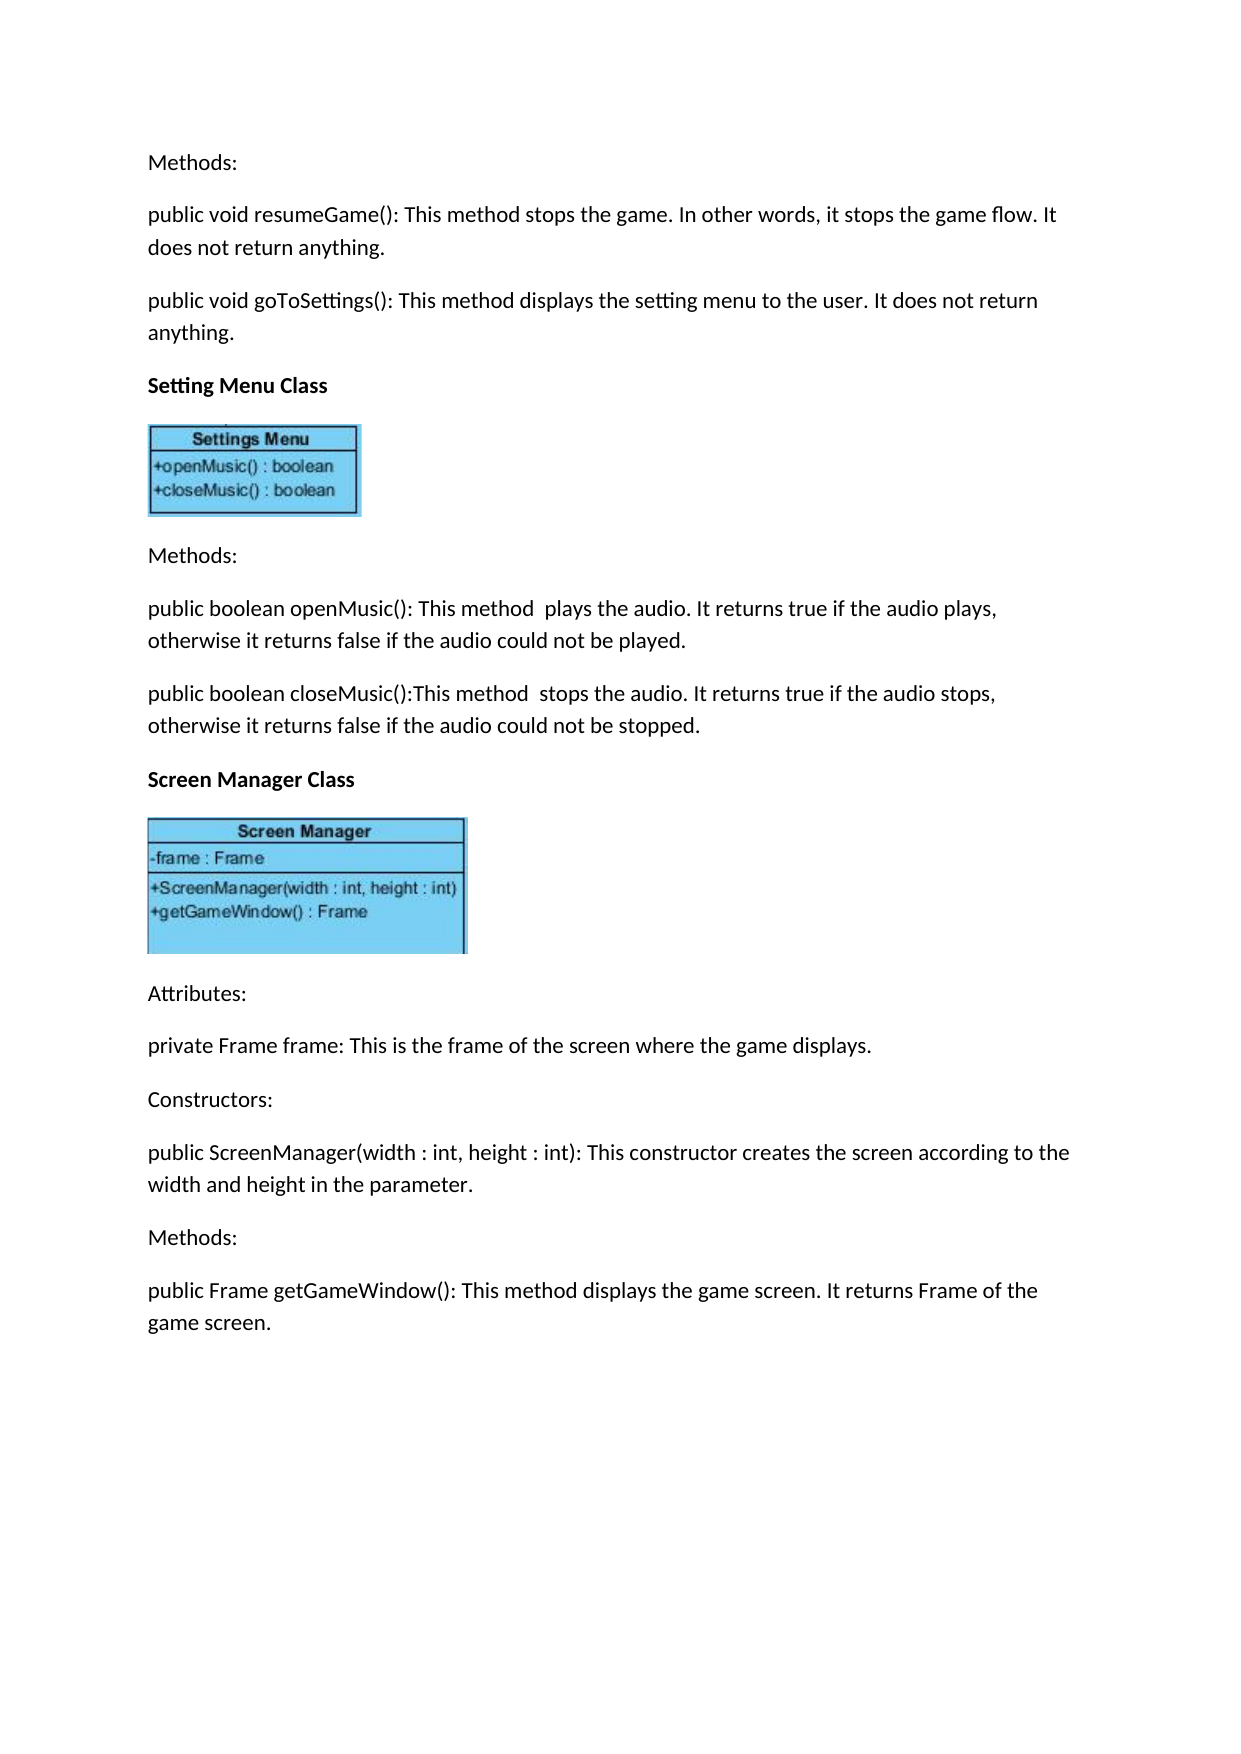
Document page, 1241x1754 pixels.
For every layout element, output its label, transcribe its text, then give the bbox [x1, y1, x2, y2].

text public Frame getGameWindow(): This method displays the game screen. It returns Frame of the game screen. [148, 1276, 1093, 1336]
text Attributes: [148, 979, 1093, 1007]
picture [147, 817, 468, 954]
text public boolean openMusic(): This method plays the audio. It returns true if the audio plays, otherwise it returns false if the audio could not be played. [148, 594, 1093, 654]
text Methods: [148, 148, 1093, 176]
text private Frame frame: This is the frame of the screen where the game displays. [148, 1032, 1093, 1060]
text public ScreenManager(width : int, height : int): This constructor creates the screen according to the width and height in the parameter. [148, 1138, 1093, 1198]
text public void resumeGame(): This method stops the game. In other words, it stops the game flow. It does not return anything. [148, 201, 1093, 261]
text public boolean closeMusic():This method stops the audio. It returns true if the audio stops, otherwise it returns false if the audio could not be stopped. [148, 679, 1093, 740]
text public void goToSettings(): This method displays the setting menu to the user. It does not return anything. [148, 286, 1093, 346]
text Methods: [148, 1223, 1093, 1251]
text Screen Manager Class [148, 765, 1093, 793]
text Constructors: [148, 1085, 1093, 1113]
text Methods: [148, 541, 1093, 569]
picture [147, 424, 362, 517]
text Setting Menu Class [148, 371, 1093, 399]
